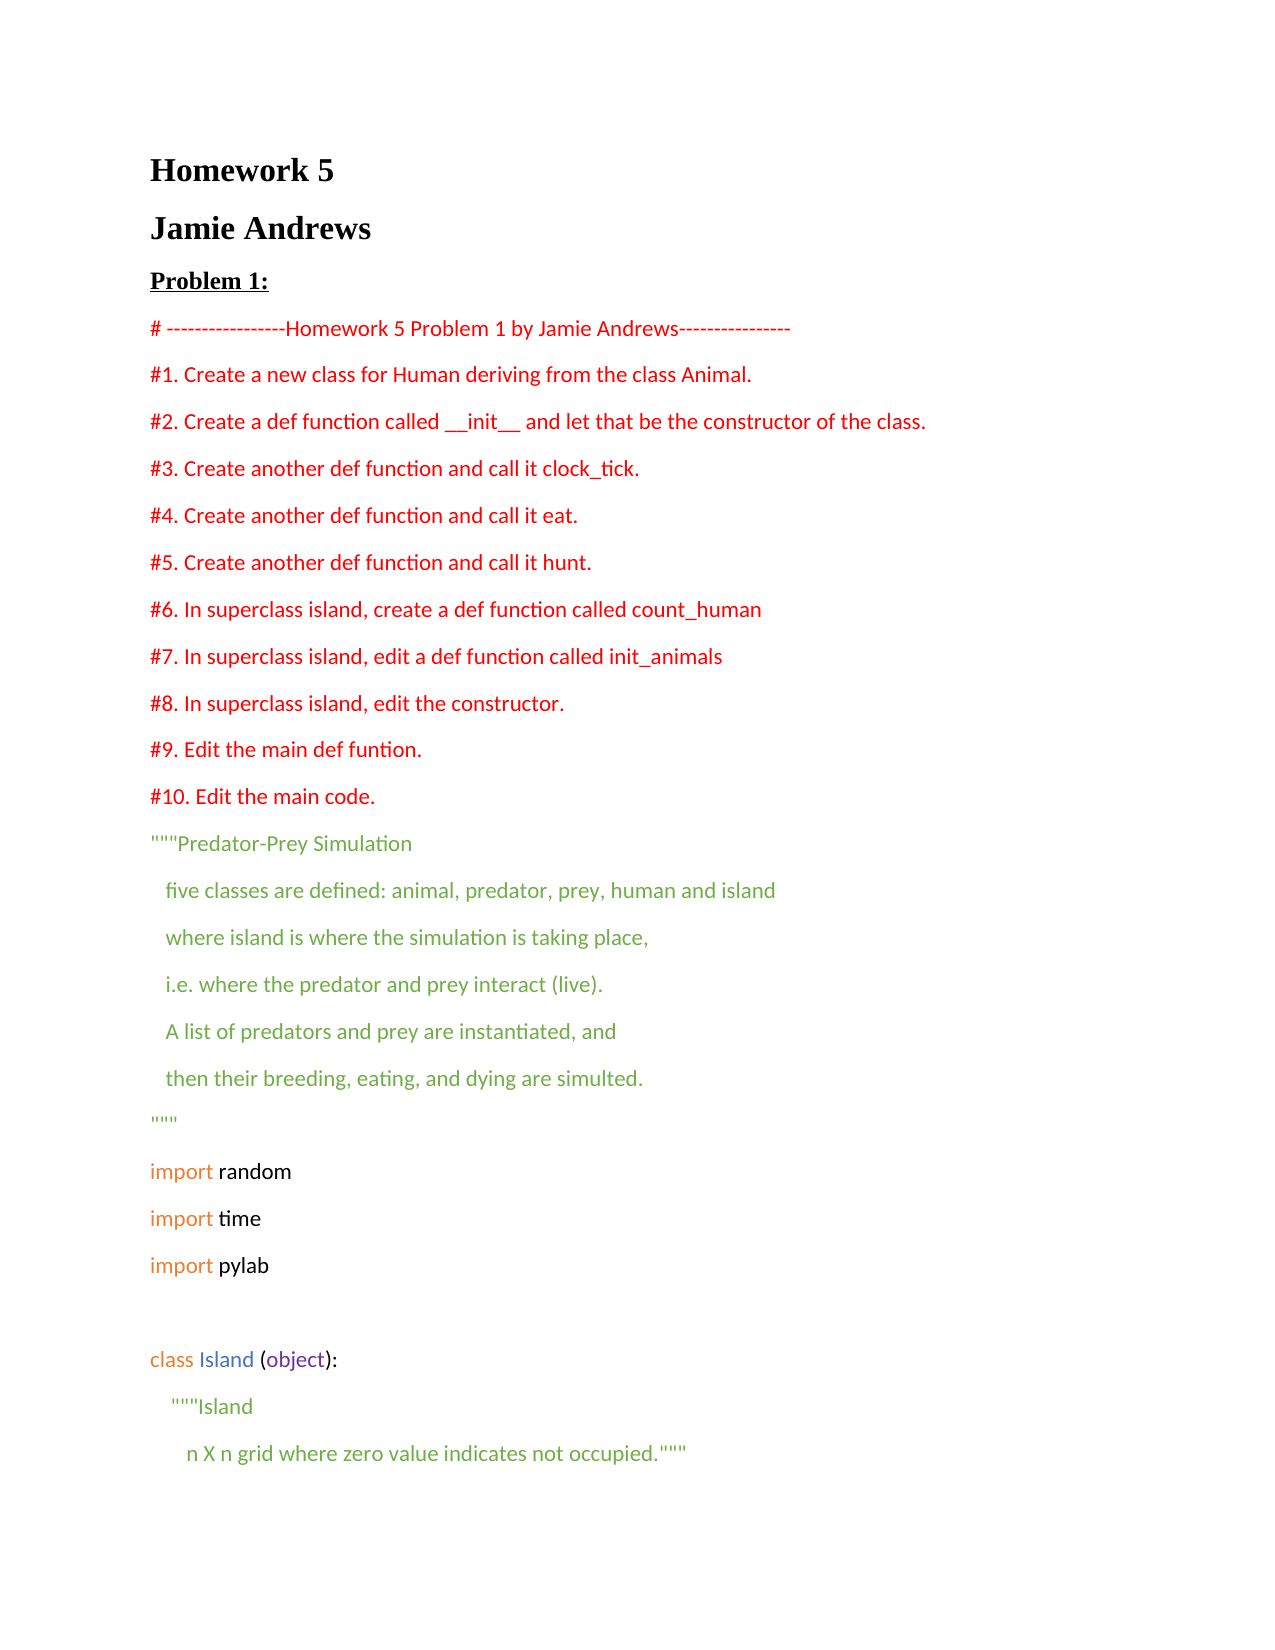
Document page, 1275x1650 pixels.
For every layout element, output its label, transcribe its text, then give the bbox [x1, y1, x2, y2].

text i.e. where the predator and prey interact (live). [150, 970, 1125, 998]
text where island is where the simulation is taking place, [150, 923, 1125, 951]
text n X n grid where zero value indicates not occupied.""" [150, 1439, 1125, 1467]
text Jamie Andrews [150, 208, 1125, 246]
text Homework 5 [150, 150, 1125, 188]
text #4. Create another def function and call it eat. [150, 501, 1125, 529]
text """Predator-Prey Simulation [150, 829, 1125, 857]
text five classes are defined: animal, predator, prey, human and island [150, 876, 1125, 904]
text Problem 1: [150, 266, 1125, 295]
text #2. Create a def function called __init__ and let that be the constructor of the class. [150, 407, 1125, 436]
text import pylab [150, 1251, 1125, 1279]
text #3. Create another def function and call it clock_tick. [150, 454, 1125, 482]
text #7. In superclass island, edit a def function called init_animals [150, 642, 1125, 670]
text """Island [150, 1392, 1125, 1420]
text """ [150, 1111, 1125, 1139]
text #10. Edit the main code. [150, 782, 1125, 811]
text #5. Create another def function and call it hunt. [150, 548, 1125, 576]
text import time [150, 1204, 1125, 1232]
text #1. Create a new class for Human deriving from the class Animal. [150, 361, 1125, 389]
text class Island (object): [150, 1345, 1125, 1373]
text #9. Edit the main def funtion. [150, 736, 1125, 764]
text import random [150, 1157, 1125, 1186]
text A list of predators and prey are instantiated, and [150, 1017, 1125, 1045]
text # -----------------Homework 5 Problem 1 by Jamie Andrews---------------- [150, 314, 1125, 342]
text then their breeding, eating, and dying are simulted. [150, 1064, 1125, 1092]
text #8. In superclass island, edit the constructor. [150, 689, 1125, 717]
text #6. In superclass island, create a def function called count_human [150, 595, 1125, 623]
